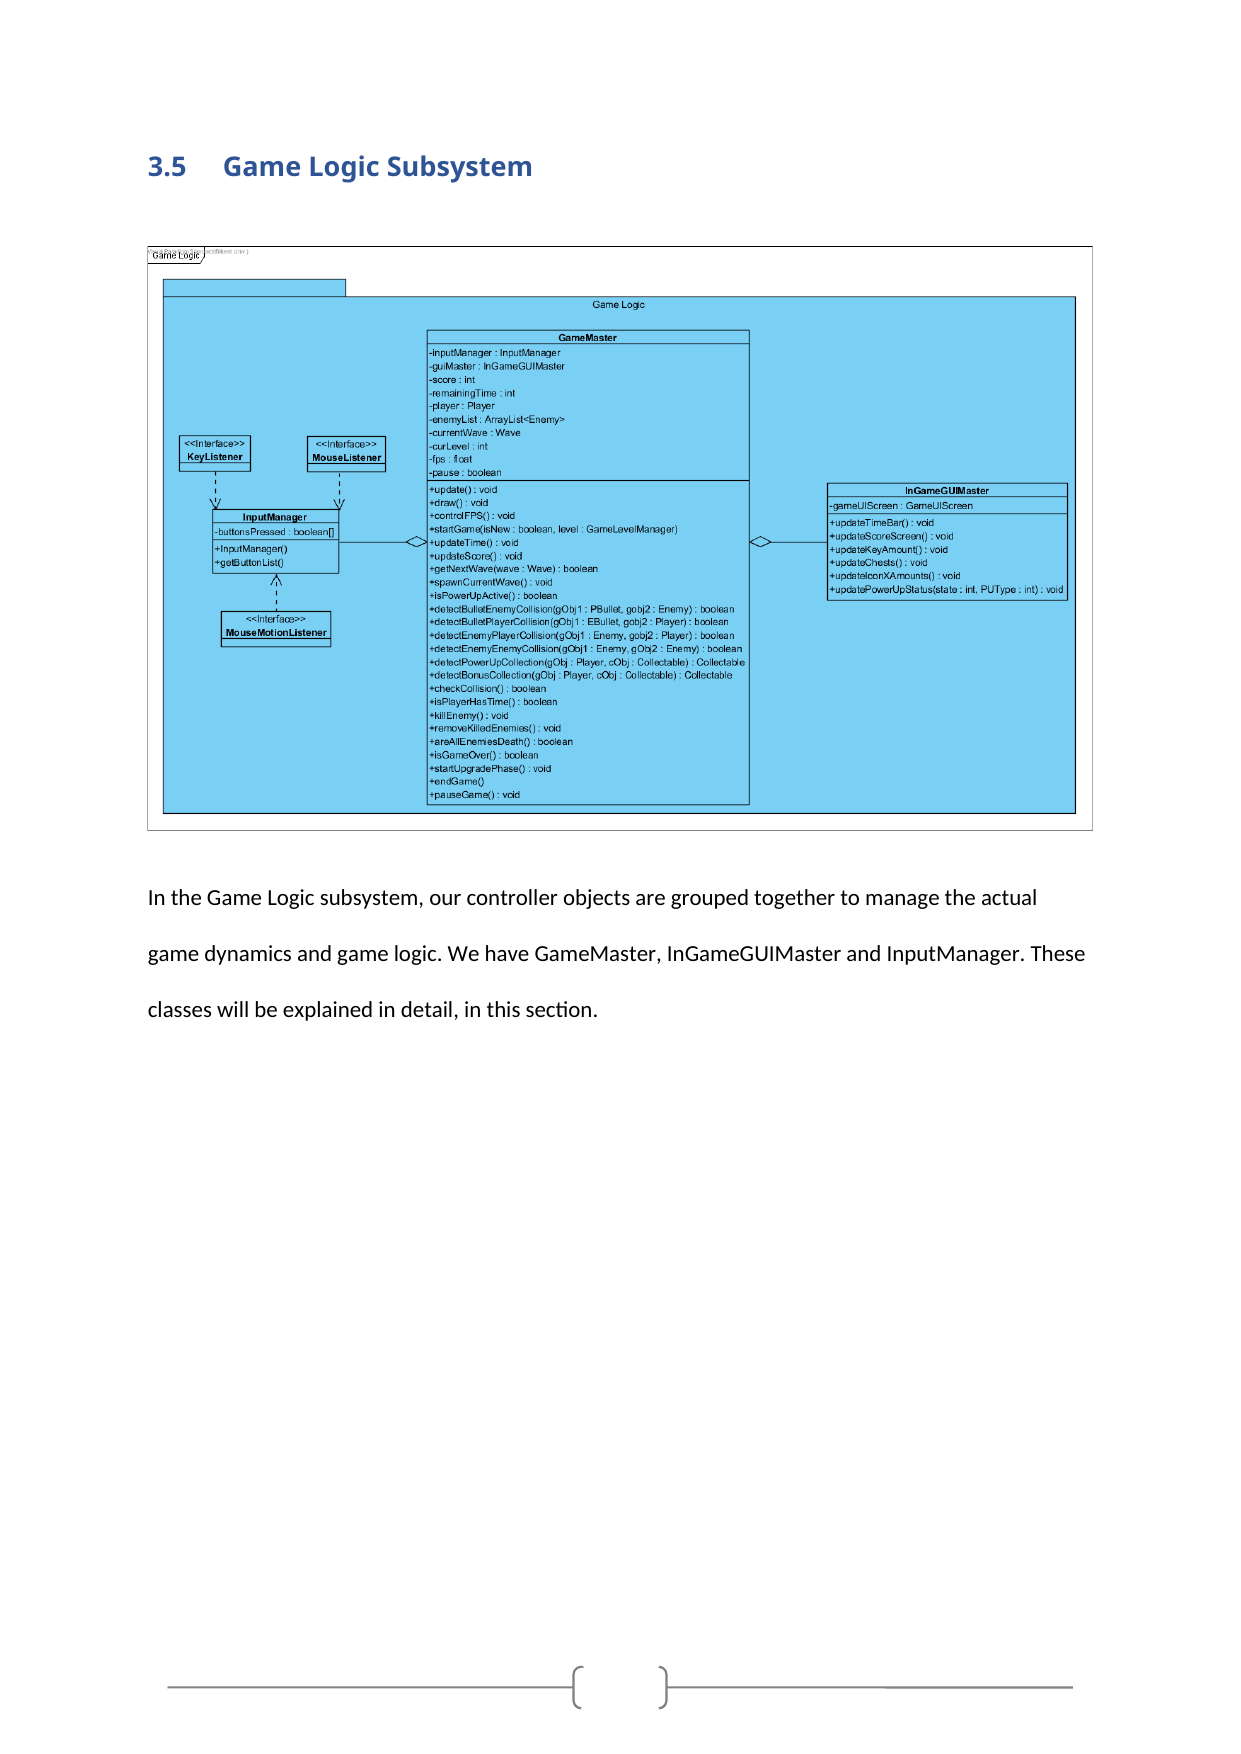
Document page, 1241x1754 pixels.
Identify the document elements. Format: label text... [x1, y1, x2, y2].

subtitle Game Logic Subsystem [148, 148, 1093, 184]
picture [147, 246, 1093, 831]
text In the Game Logic subsystem, our controller objects are grouped together to manage the actual game dynamics and game logic. We have GameMaster, InGameGUIMaster and InputManager. These classes will be explained in detail, in this section. [148, 883, 1093, 1079]
